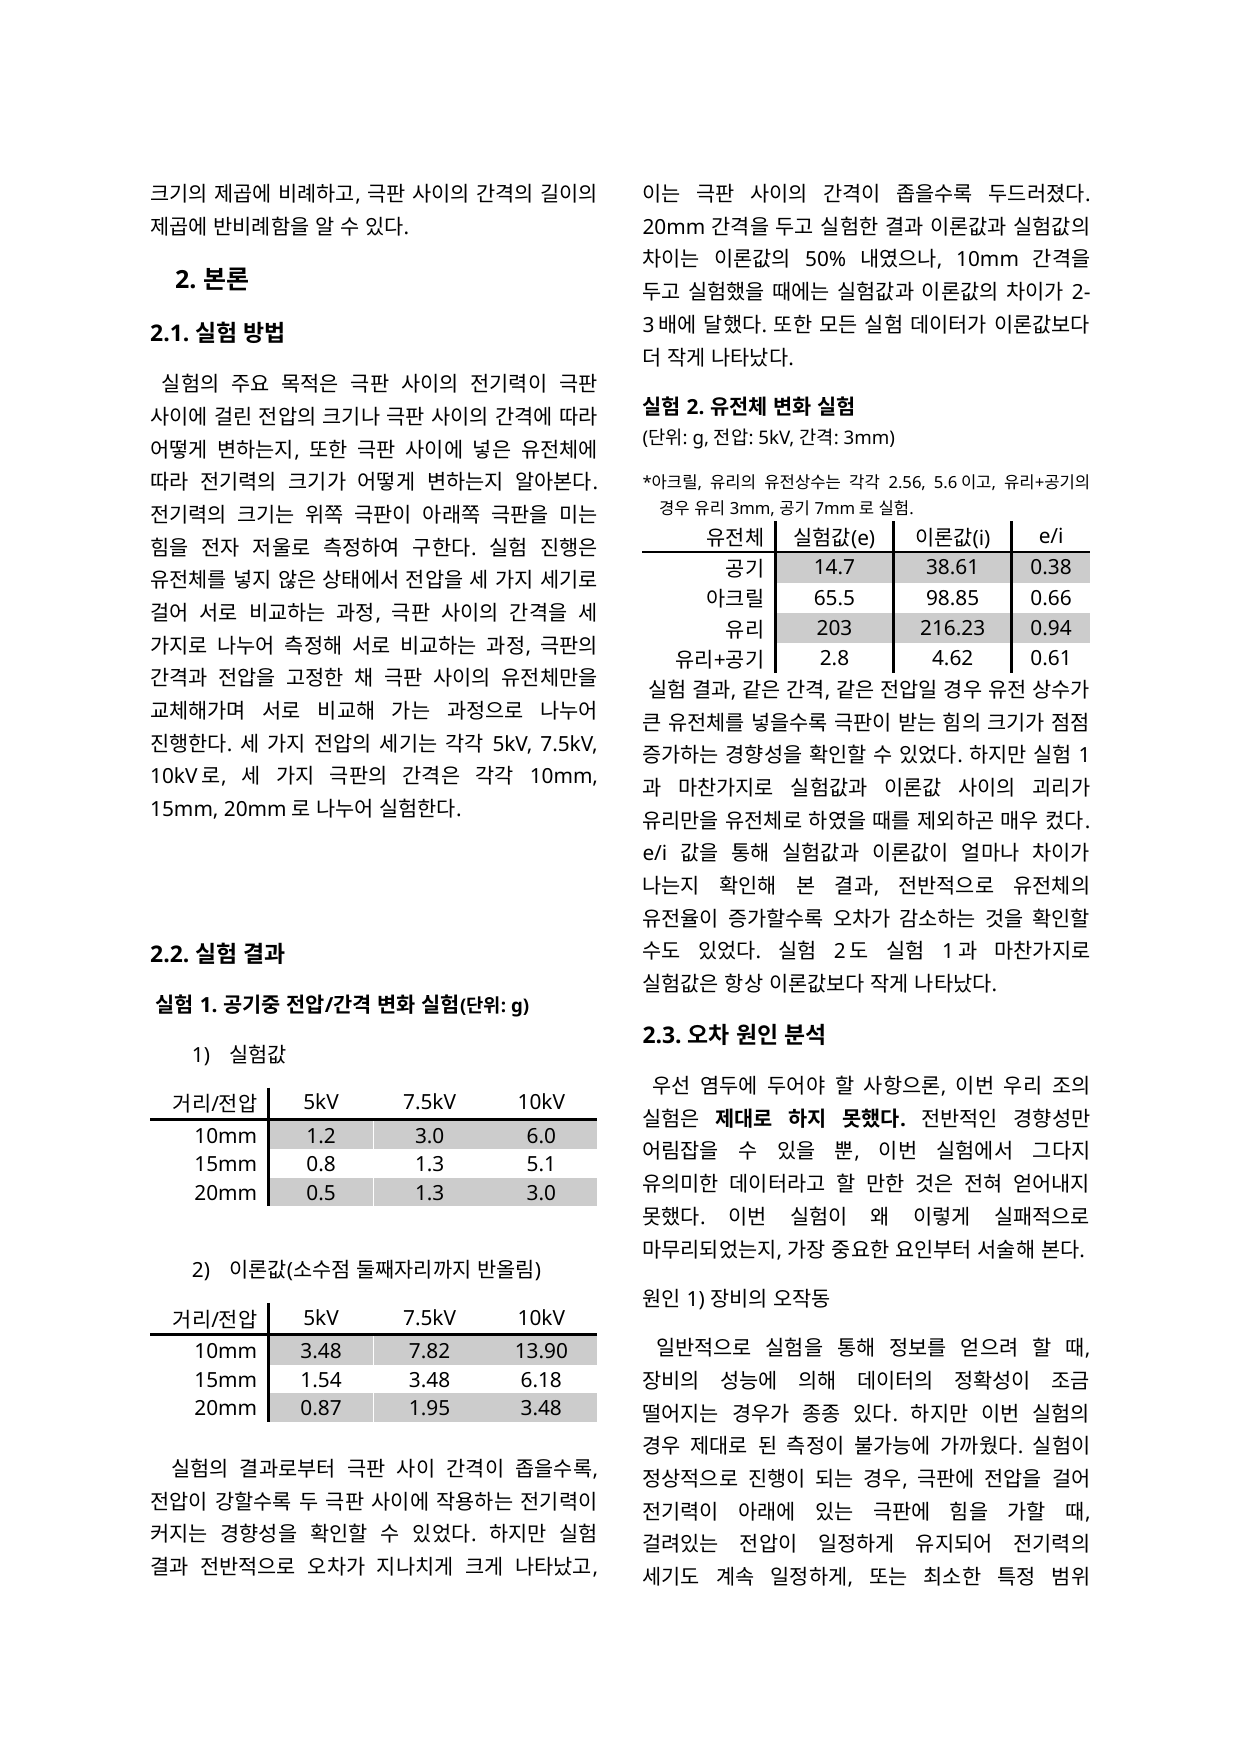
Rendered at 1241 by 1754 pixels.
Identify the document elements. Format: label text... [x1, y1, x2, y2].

table_cell 10mm [150, 1336, 267, 1365]
text 실험의 주요 목적은 극판 사이의 전기력이 극판 사이에 걸린 전압의 크기나 극판 사이의 간격에 따라 어떻게 변하는지, 또한 극판 사이에 넣은 유전체에 따라 전기력의 크기가 어떻게 변하는지 알아본다. 전기력의 크기는 위쪽 극판이 아래쪽 극판을 미는 힘을 전자 저울로 측정하여 구한다. 실험 진행은 유전체를 넣지 않은 상태에서 전압을 세 가지 세기로 걸어 서로 비교하는 과정, 극판 사이의 간격을 세 가지로 나누어 측정해 서로 비교하는 과정, 극판의 간격과 전압을 고정한 채 극판 사이의 유전체만을 교체해가며 서로 비교해 가는 과정으로 나누어 진행한다. 세 가지 전압의 세기는 각각 5kV, 7.5kV, 10kV로, 세 가지 극판의 간격은 각각 10mm, 15mm, 20mm로 나누어 실험한다. [150, 368, 598, 822]
text 실험 결과, 같은 간격, 같은 전압일 경우 유전 상수가 큰 유전체를 넣을수록 극판이 받는 힘의 크기가 점점 증가하는 경향성을 확인할 수 있었다. 하지만 실험 1과 마찬가지로 실험값과 이론값 사이의 괴리가 유리만을 유전체로 하였을 때를 제외하곤 매우 컸다. e/i 값을 통해 실험값과 이론값이 얼마나 차이가 나는지 확인해 본 결과, 전반적으로 유전체의 유전율이 증가할수록 오차가 감소하는 것을 확인할 수도 있었다. 실험 2도 실험 1과 마찬가지로 실험값은 항상 이론값보다 작게 나타났다. [642, 673, 1090, 998]
table_cell 유리 [642, 613, 774, 643]
table_cell 0.61 [1013, 643, 1090, 673]
table_header 10kV [485, 1088, 597, 1118]
table_header 유전체 [642, 521, 774, 551]
text 우선 염두에 두어야 할 사항으론, 이번 우리 조의 실험은 제대로 하지 못했다. 전반적인 경향성만 어림잡을 수 있을 뿐, 이번 실험에서 그다지 유의미한 데이터라고 할 만한 것은 전혀 얻어내지 못했다. 이번 실험이 왜 이렇게 실패적으로 마무리되었는지, 가장 중요한 요인부터 서술해 본다. [642, 1069, 1090, 1263]
table_cell 아크릴 [642, 583, 774, 613]
text *아크릴, 유리의 유전상수는 각각 2.56, 5.6이고, 유리+공기의 경우 유리 3mm, 공기 7mm로 실험. [642, 469, 1090, 519]
text 실험의 결과로부터 극판 사이 간격이 좁을수록, 전압이 강할수록 두 극판 사이에 작용하는 전기력이 커지는 경향성을 확인할 수 있었다. 하지만 실험 결과 전반적으로 오차가 지나치게 크게 나타났고, 이는 극판 사이의 간격이 좁을수록 두드러졌다. 20mm 간격을 두고 실험한 결과 이론값과 실험값의 차이는 이론값의 50% 내였으나, 10mm 간격을 두고 실험했을 때에는 실험값과 이론값의 차이가 2-3배에 달했다. 또한 모든 실험 데이터가 이론값보다 더 작게 나타났다. [150, 1452, 598, 1581]
text 원인 1) 장비의 오작동 [642, 1282, 1090, 1312]
table_header 7.5kV [374, 1303, 485, 1333]
table_header 7.5kV [374, 1088, 485, 1118]
table_cell 1.54 [270, 1365, 373, 1393]
table_cell 216.23 [895, 613, 1010, 643]
text 2. 본론 [150, 259, 598, 296]
table_cell 0.94 [1013, 613, 1090, 643]
table_cell 1.3 [374, 1178, 485, 1206]
table_cell 6.18 [485, 1365, 597, 1393]
table_cell 1.3 [374, 1149, 485, 1178]
table_cell 0.8 [270, 1149, 373, 1178]
table_cell 5.1 [485, 1149, 597, 1178]
table_cell 98.85 [895, 583, 1010, 613]
table_cell 20mm [150, 1393, 267, 1422]
table_cell 3.48 [270, 1336, 373, 1365]
text 이다(는 위쪽 극판에 의해 아래쪽 극판이 받는 전기장의 세기로, 크기는 이다). 이로부터 아래쪽 극판이 받는 전기력의 크기는 걸린 전압의 크기의 제곱에 비례하고, 극판 사이의 간격의 길이의 제곱에 반비례함을 알 수 있다. [150, 177, 598, 240]
text 실험 1. 공기중 전압/간격 변화 실험(단위: g) [150, 989, 598, 1019]
text 2.3. 오차 원인 분석 [642, 1017, 1090, 1050]
table_cell 10mm [150, 1121, 267, 1149]
table_cell 0.5 [270, 1178, 373, 1206]
table_cell 20mm [150, 1178, 267, 1206]
table_header 이론값(i) [895, 521, 1010, 551]
table_cell 15mm [150, 1365, 267, 1393]
text 2.2. 실험 결과 [150, 936, 598, 969]
text (단위: g, 전압: 5kV, 간격: 3mm) [642, 423, 1090, 450]
table_header 거리/전압 [150, 1088, 267, 1118]
table_cell 0.87 [270, 1393, 373, 1422]
table_cell 6.0 [485, 1121, 597, 1149]
table_cell 3.48 [485, 1393, 597, 1422]
table_cell 3.0 [374, 1121, 485, 1149]
table_header 5kV [270, 1088, 373, 1118]
table_cell 203 [777, 613, 892, 643]
table_cell 15mm [150, 1149, 267, 1178]
table_header 실험값(e) [777, 521, 892, 551]
table_cell 14.7 [777, 553, 892, 583]
table_cell 0.38 [1013, 553, 1090, 583]
table_cell 유리+공기 [642, 643, 774, 673]
table_cell 3.48 [374, 1365, 485, 1393]
list 이론값(소수점 둘째자리까지 반올림) [192, 1253, 598, 1284]
list 실험값 [192, 1038, 598, 1068]
table_header 거리/전압 [150, 1303, 267, 1333]
table_cell 1.2 [270, 1121, 373, 1149]
table_cell 0.66 [1013, 583, 1090, 613]
table_header 10kV [485, 1303, 597, 1333]
table_header 5kV [270, 1303, 373, 1333]
table_header e/i [1013, 521, 1090, 551]
table_cell 65.5 [777, 583, 892, 613]
text 실험 2. 유전체 변화 실험 [642, 390, 1090, 420]
table_cell 13.90 [485, 1336, 597, 1365]
table_cell 1.95 [374, 1393, 485, 1422]
text 2.1. 실험 방법 [150, 315, 598, 348]
table_cell 7.82 [374, 1336, 485, 1365]
table_cell 4.62 [895, 643, 1010, 673]
text 실험의 결과로부터 극판 사이 간격이 좁을수록, 전압이 강할수록 두 극판 사이에 작용하는 전기력이 커지는 경향성을 확인할 수 있었다. 하지만 실험 결과 전반적으로 오차가 지나치게 크게 나타났고, 이는 극판 사이의 간격이 좁을수록 두드러졌다. 20mm 간격을 두고 실험한 결과 이론값과 실험값의 차이는 이론값의 50% 내였으나, 10mm 간격을 두고 실험했을 때에는 실험값과 이론값의 차이가 2-3배에 달했다. 또한 모든 실험 데이터가 이론값보다 더 작게 나타났다. [642, 177, 1090, 371]
table_cell 공기 [642, 553, 774, 583]
table_cell 2.8 [777, 643, 892, 673]
table_cell 38.61 [895, 553, 1010, 583]
table_cell 3.0 [485, 1178, 597, 1206]
